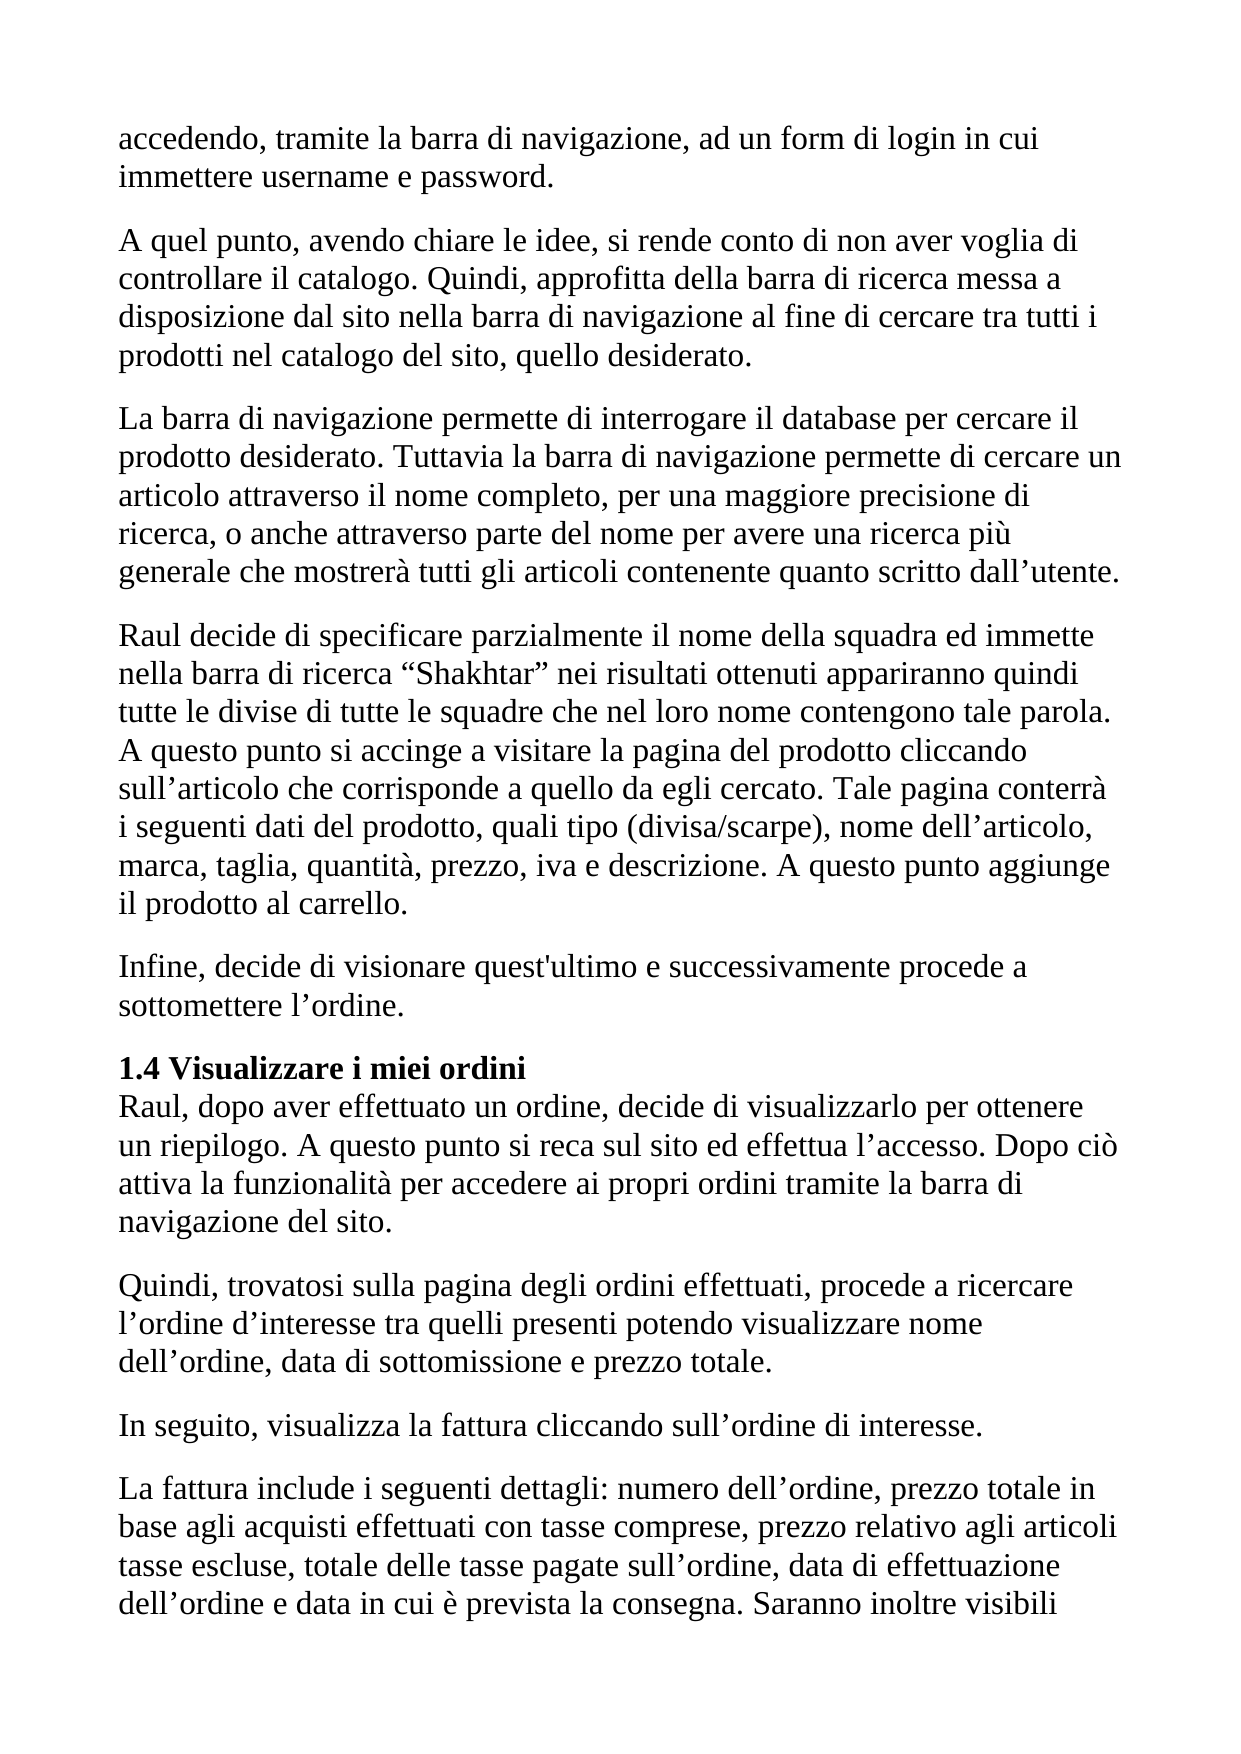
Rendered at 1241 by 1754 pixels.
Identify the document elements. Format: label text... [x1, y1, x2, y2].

text Raul, dopo aver effettuato un ordine, decide di visualizzarlo per ottenere un riepilogo. A questo punto si reca sul sito ed effettua l’accesso. Dopo ciò attiva la funzionalità per accedere ai propri ordini tramite la barra di navigazione del sito. [118, 1086, 1122, 1240]
text In seguito, visualizza la fattura cliccando sull’ordine di interesse. [118, 1405, 1122, 1443]
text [118, 1468, 1122, 1621]
text A quel punto, avendo chiare le idee, si rende conto di non aver voglia di controllare il catalogo. Quindi, approfitta della barra di ricerca messa a disposizione dal sito nella barra di navigazione al fine di cercare tra tutti i prodotti nel catalogo del sito, quello desiderato. [118, 220, 1122, 373]
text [118, 118, 1122, 195]
text La barra di navigazione permette di interrogare il database per cercare il prodotto desiderato. Tuttavia la barra di navigazione permette di cercare un articolo attraverso il nome completo, per una maggiore precisione di ricerca, o anche attraverso parte del nome per avere una ricerca più generale che mostrerà tutti gli articoli contenente quanto scritto dall’utente. [118, 398, 1122, 590]
text Raul decide di specificare parzialmente il nome della squadra ed immette nella barra di ricerca “Shakhtar” nei risultati ottenuti appariranno quindi tutte le divise di tutte le squadre che nel loro nome contengono tale parola. A questo punto si accinge a visitare la pagina del prodotto cliccando sull’articolo che corrisponde a quello da egli cercato. Tale pagina conterrà i seguenti dati del prodotto, quali tipo (divisa/scarpe), nome dell’articolo, marca, taglia, quantità, prezzo, iva e descrizione. A questo punto aggiunge il prodotto al carrello. [118, 615, 1122, 921]
text 1.4 Visualizzare i miei ordini [118, 1048, 1122, 1086]
text Quindi, trovatosi sulla pagina degli ordini effettuati, procede a ricercare l’ordine d’interesse tra quelli presenti potendo visualizzare nome dell’ordine, data di sottomissione e prezzo totale. [118, 1265, 1122, 1380]
text Infine, decide di visionare quest'ultimo e successivamente procede a sottomettere l’ordine. [118, 946, 1122, 1023]
